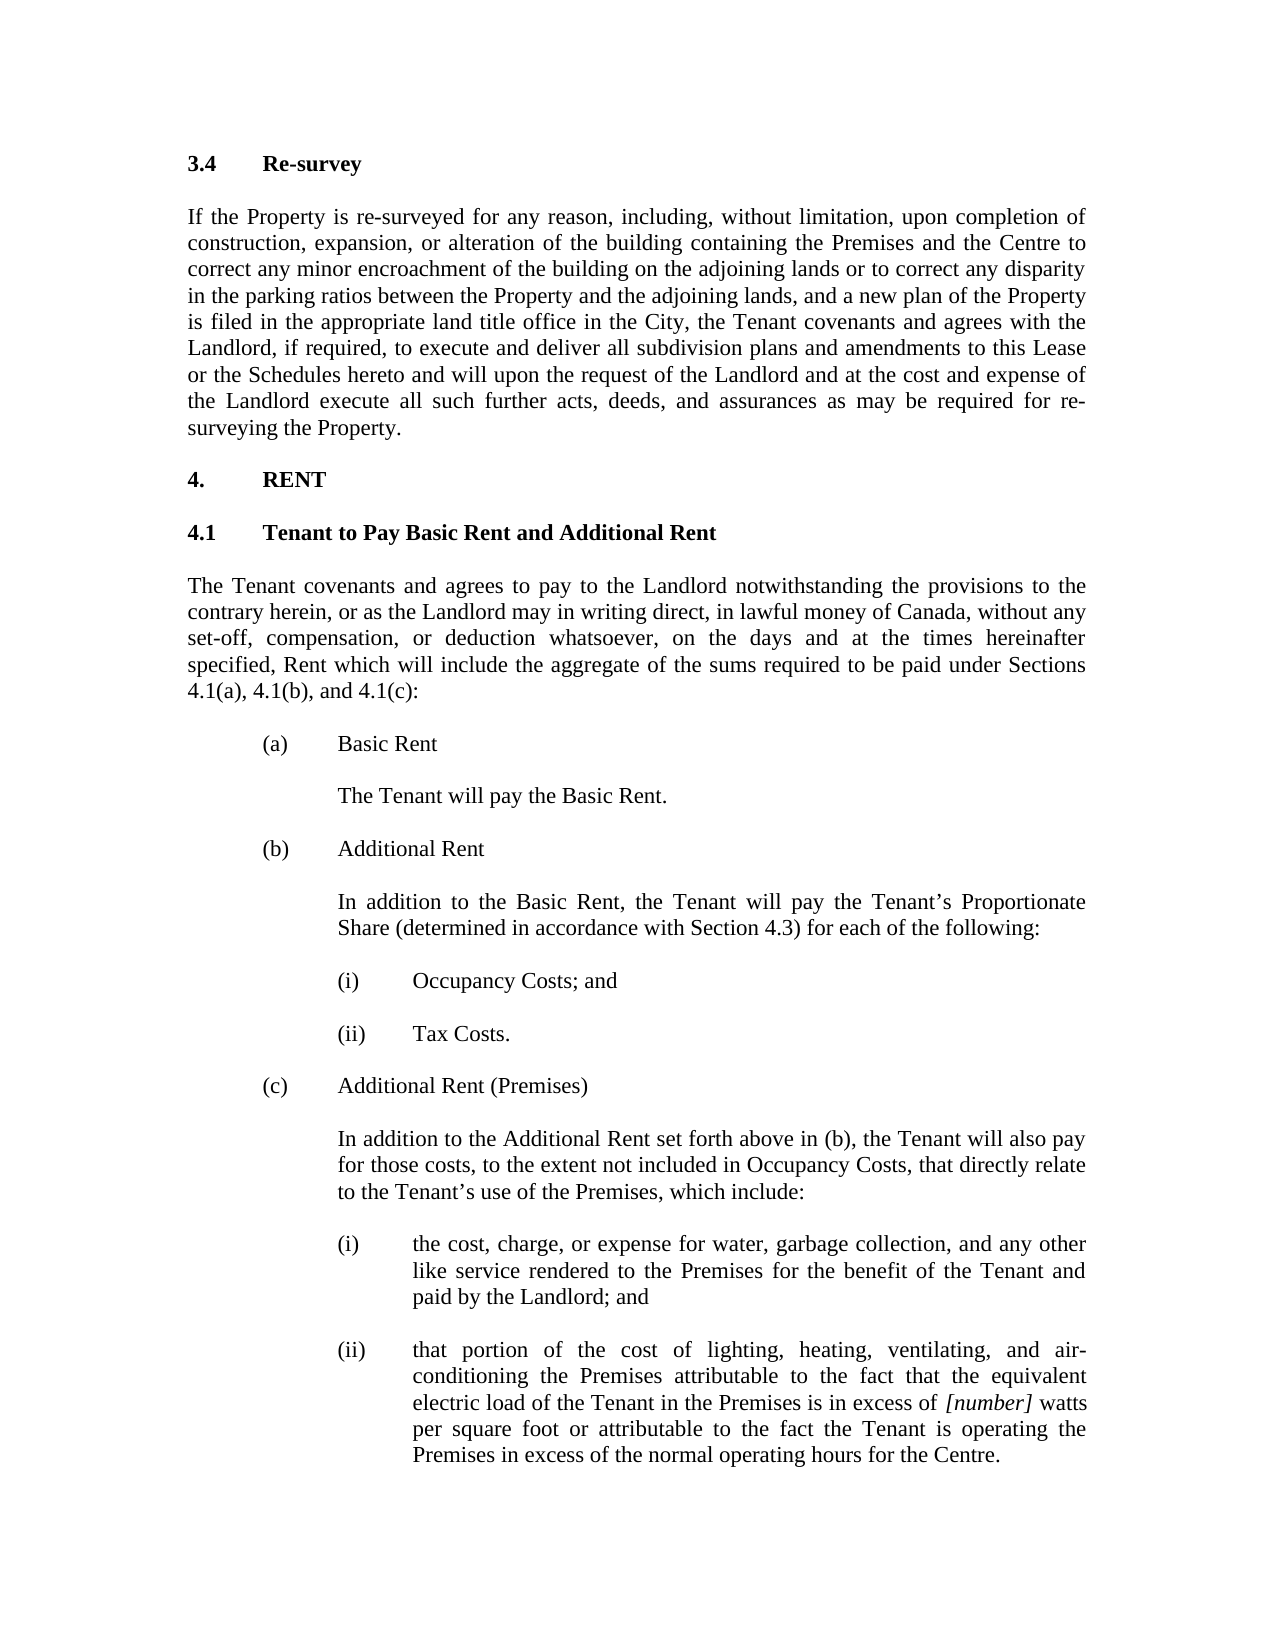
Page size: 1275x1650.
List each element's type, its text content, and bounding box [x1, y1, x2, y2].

text (i) Occupancy Costs and [187, 967, 1087, 993]
text The Tenant covenants and agrees to pay to the Landlord notwithstanding the provisions to the contrary herein, or as the Landlord may in writing direct, in lawful money of Canada, without any set-off, compensation, or deduction whatsoever, on the days and at the times hereinafter specified, Rent which will include the aggregate of the sums required to be paid under Sections 4.1(a), 4.1(b), and 4.1(c): [187, 572, 1087, 703]
text The Tenant will pay the Basic Rent. [187, 782, 1087, 809]
text (i) the cost, charge, or expense for water, garbage collection, and any other like service rendered to the Premises for the benefit of the Tenant and paid by the Landlord; and [187, 1231, 1087, 1309]
text (c) Additional Rent (Premises) [187, 1072, 1087, 1099]
text 4. RENT [187, 466, 1087, 493]
text (ii) that portion of the cost of lighting, heating, ventilating, and air-conditioning the Premises attributable to the fact that the equivalent electric load of the Tenant in the Premises is in excess of [number] watts per square foot or attributable to the fact the Tenant is operating the Premises in excess of the normal operating hours for the Centre. [187, 1336, 1087, 1468]
text (b) Additional Rent [187, 835, 1087, 862]
text In addition to the Basic Rent, the Tenant will pay the Tenant’s Proportionate Share (determined in accordance with Section 4.3) for each of the following: [187, 888, 1087, 941]
text (a) Basic Rent [187, 730, 1087, 756]
text If the Property is re-surveyed for any reason, including, without limitation, upon completion of construction, expansion, or alteration of the building containing the Premises and the Centre to correct any minor encroachment of the building on the adjoining lands or to correct any disparity in the parking ratios between the Property and the adjoining lands, and a new plan of the Property is filed in the appropriate land title office in the City, the Tenant covenants and agrees with the Landlord, if required, to execute and deliver all subdivision plans and amendments to this Lease or the Schedules hereto and will upon the request of the Landlord and at the cost and expense of the Landlord execute all such further acts, deeds, and assurances as may be required for re-surveying the Property. [187, 203, 1087, 440]
text (ii) Tax Costs. [187, 1020, 1087, 1046]
text 3.4 Re-survey [187, 150, 1087, 176]
text 4.1 Tenant to Pay Basic Rent and Additional Rent [187, 519, 1087, 545]
text In addition to the Additional Rent set forth above in (b), the Tenant will also pay for those costs, to the extent not included in Occupancy Costs, that directly relate to the Tenant’s use of the Premises, which include: [187, 1125, 1087, 1204]
